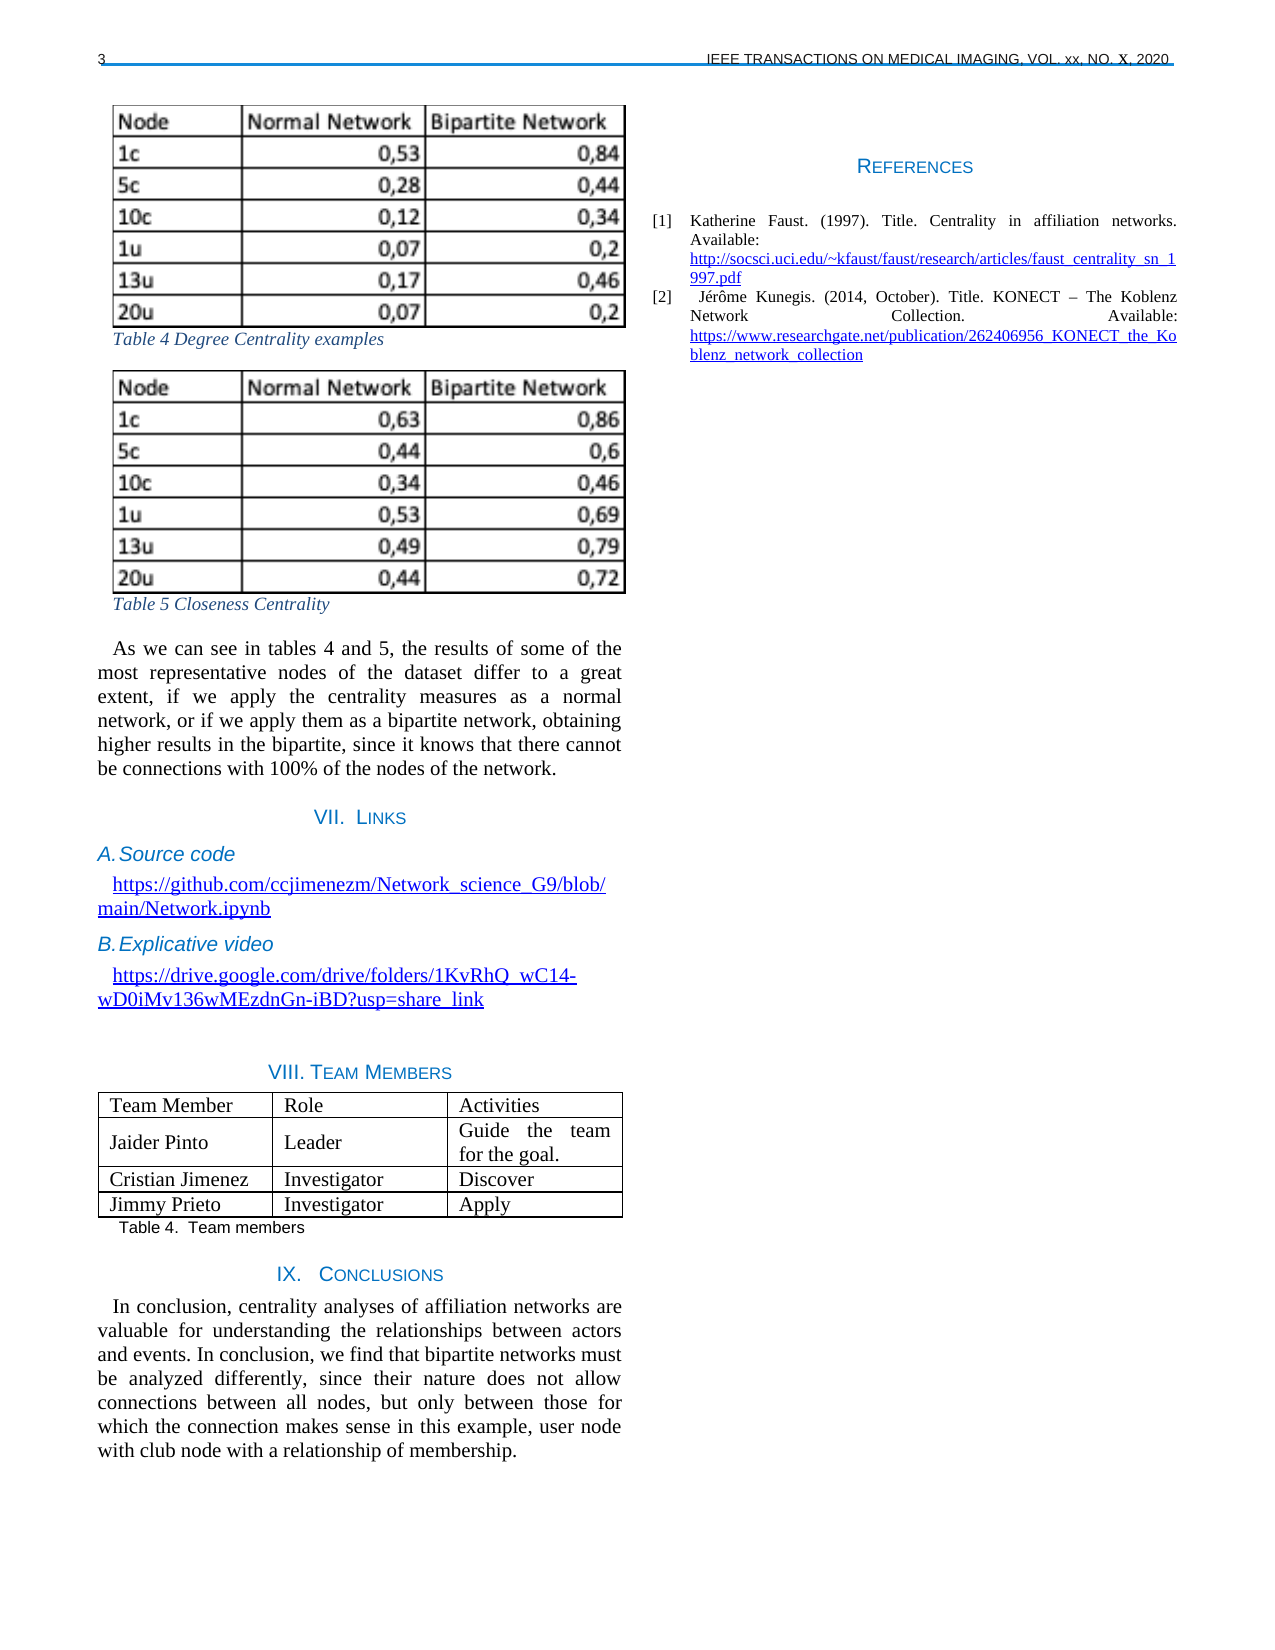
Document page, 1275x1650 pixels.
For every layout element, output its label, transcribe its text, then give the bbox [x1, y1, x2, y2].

table_cell Investigator [273, 1193, 447, 1216]
text https://drive.google.com/drive/folders/1KvRhQ_wC14-wD0iMv136wMEzdnGn-iBD?usp=share_link [97, 962, 622, 1011]
text Jérôme Kunegis. (2014, October). Title. KONECT – The Koblenz Network Collection. Available: https://www.researchgate.net/publication/262406956_KONECT_the_Koblenz_network_collection [652, 287, 1177, 364]
table_cell Guide the team for the goal. [448, 1118, 622, 1166]
subtitle Links [97, 805, 622, 829]
text https://github.com/ccjimenezm/Network_science_G9/blob/main/Network.ipynb [97, 872, 622, 920]
subtitle Conclusions [97, 1262, 622, 1286]
subtitle Explicative video [97, 932, 622, 956]
table_cell Cristian Jimenez [99, 1167, 272, 1191]
picture [112, 370, 626, 594]
table_cell Investigator [273, 1167, 447, 1191]
table_cell Discover [448, 1167, 622, 1191]
text In conclusion, centrality analyses of affiliation networks are valuable for understanding the relationships between actors and events. In conclusion, we find that bipartite networks must be analyzed differently, since their nature does not allow connections between all nodes, but only between those for which the connection makes sense in this example, user node with club node with a relationship of membership. [97, 1294, 622, 1462]
table_cell Leader [273, 1118, 447, 1166]
table_cell Jimmy Prieto [99, 1193, 272, 1216]
subtitle Source code [97, 841, 622, 865]
picture [112, 105, 626, 328]
text Table 4. Team members [97, 1217, 622, 1237]
table_cell Jaider Pinto [99, 1118, 272, 1166]
table_header Team Member [99, 1093, 272, 1117]
subtitle Team Members [97, 1060, 622, 1084]
text As we can see in tables 4 and 5, the results of some of the most representative nodes of the dataset differ to a great extent, if we apply the centrality measures as a normal network, or if we apply them as a bipartite network, obtaining higher results in the bipartite, since it knows that there cannot be connections with 100% of the nodes of the network. [97, 636, 622, 780]
table_cell Apply [448, 1193, 622, 1216]
table_header Role [273, 1093, 447, 1117]
text References [652, 154, 1177, 178]
table_header Activities [448, 1093, 622, 1117]
text Katherine Faust. (1997). Title. Centrality in affiliation networks. Available: http://socsci.uci.edu/~kfaust/faust/research/articles/faust_centrality_sn_1997.pdf [652, 210, 1177, 287]
